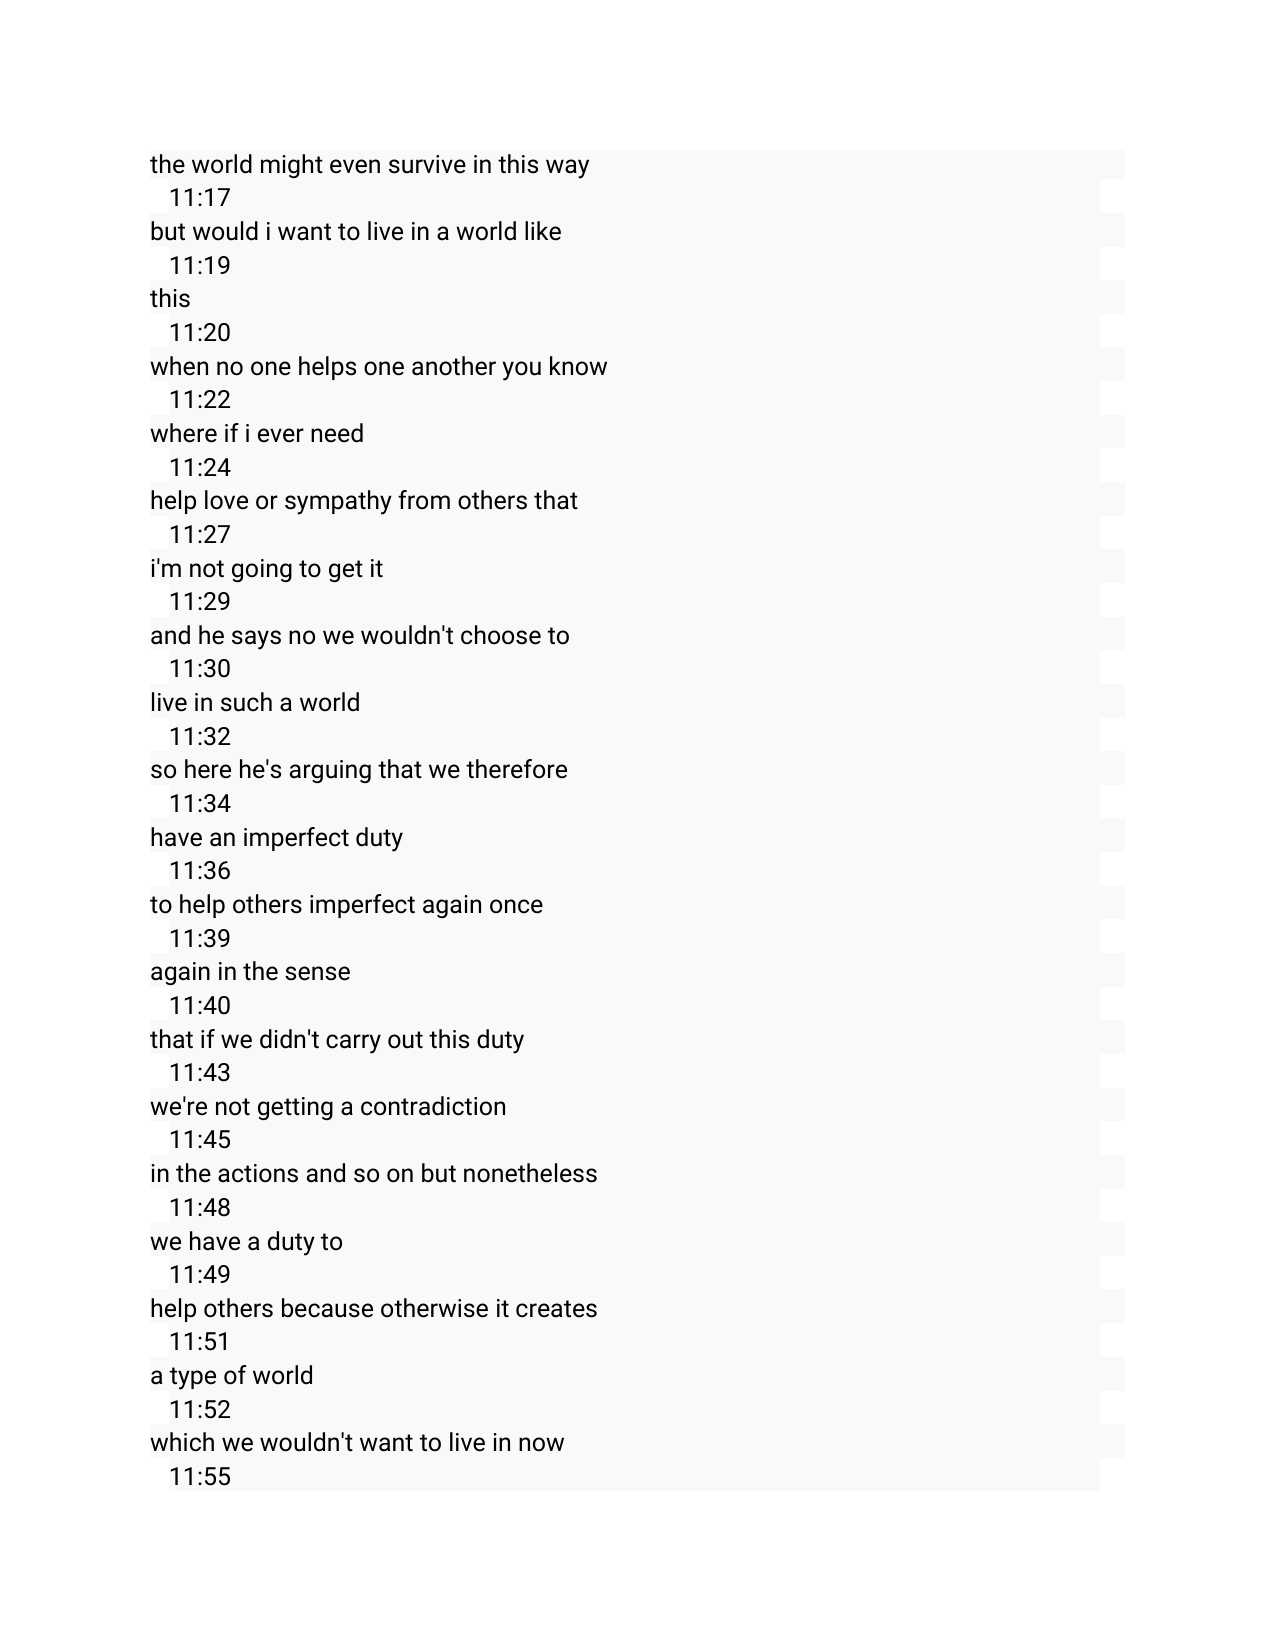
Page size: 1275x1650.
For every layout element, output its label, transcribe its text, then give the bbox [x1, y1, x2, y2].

text the world might even survive in this way [150, 150, 1125, 179]
text we're not getting a contradiction [150, 1092, 1125, 1121]
text 11:43 [169, 1058, 1100, 1088]
text 11:40 [169, 991, 1100, 1020]
text live in such a world [150, 688, 1125, 718]
text 11:49 [169, 1260, 1100, 1289]
text a type of world [150, 1361, 1125, 1391]
text to help others imperfect again once [150, 890, 1125, 919]
text and he says no we wouldn't choose to [150, 621, 1125, 650]
text 11:55 [169, 1462, 1100, 1491]
text 11:51 [169, 1328, 1100, 1357]
text i'm not going to get it [150, 554, 1125, 583]
text 11:17 [169, 184, 1100, 213]
text help love or sympathy from others that [150, 486, 1125, 516]
text 11:48 [169, 1193, 1100, 1222]
text have an imperfect duty [150, 823, 1125, 852]
text again in the sense [150, 957, 1125, 987]
text so here he's arguing that we therefore [150, 756, 1125, 785]
text 11:36 [169, 857, 1100, 886]
text 11:24 [169, 453, 1100, 482]
text but would i want to live in a world like [150, 217, 1125, 247]
text where if i ever need [150, 419, 1125, 448]
text 11:29 [169, 587, 1100, 617]
text that if we didn't carry out this duty [150, 1025, 1125, 1054]
text when no one helps one another you know [150, 352, 1125, 381]
text in the actions and so on but nonetheless [150, 1159, 1125, 1189]
text 11:45 [169, 1126, 1100, 1155]
text 11:32 [169, 722, 1100, 751]
text 11:22 [169, 386, 1100, 415]
text 11:20 [169, 318, 1100, 347]
text help others because otherwise it creates [150, 1294, 1125, 1323]
text 11:52 [169, 1395, 1100, 1424]
text 11:19 [169, 251, 1100, 280]
text we have a duty to [150, 1227, 1125, 1256]
text 11:27 [169, 520, 1100, 549]
text which we wouldn't want to live in now [150, 1428, 1125, 1458]
text 11:34 [169, 789, 1100, 818]
text 11:30 [169, 655, 1100, 684]
text 11:39 [169, 924, 1100, 953]
text this [150, 284, 1125, 314]
